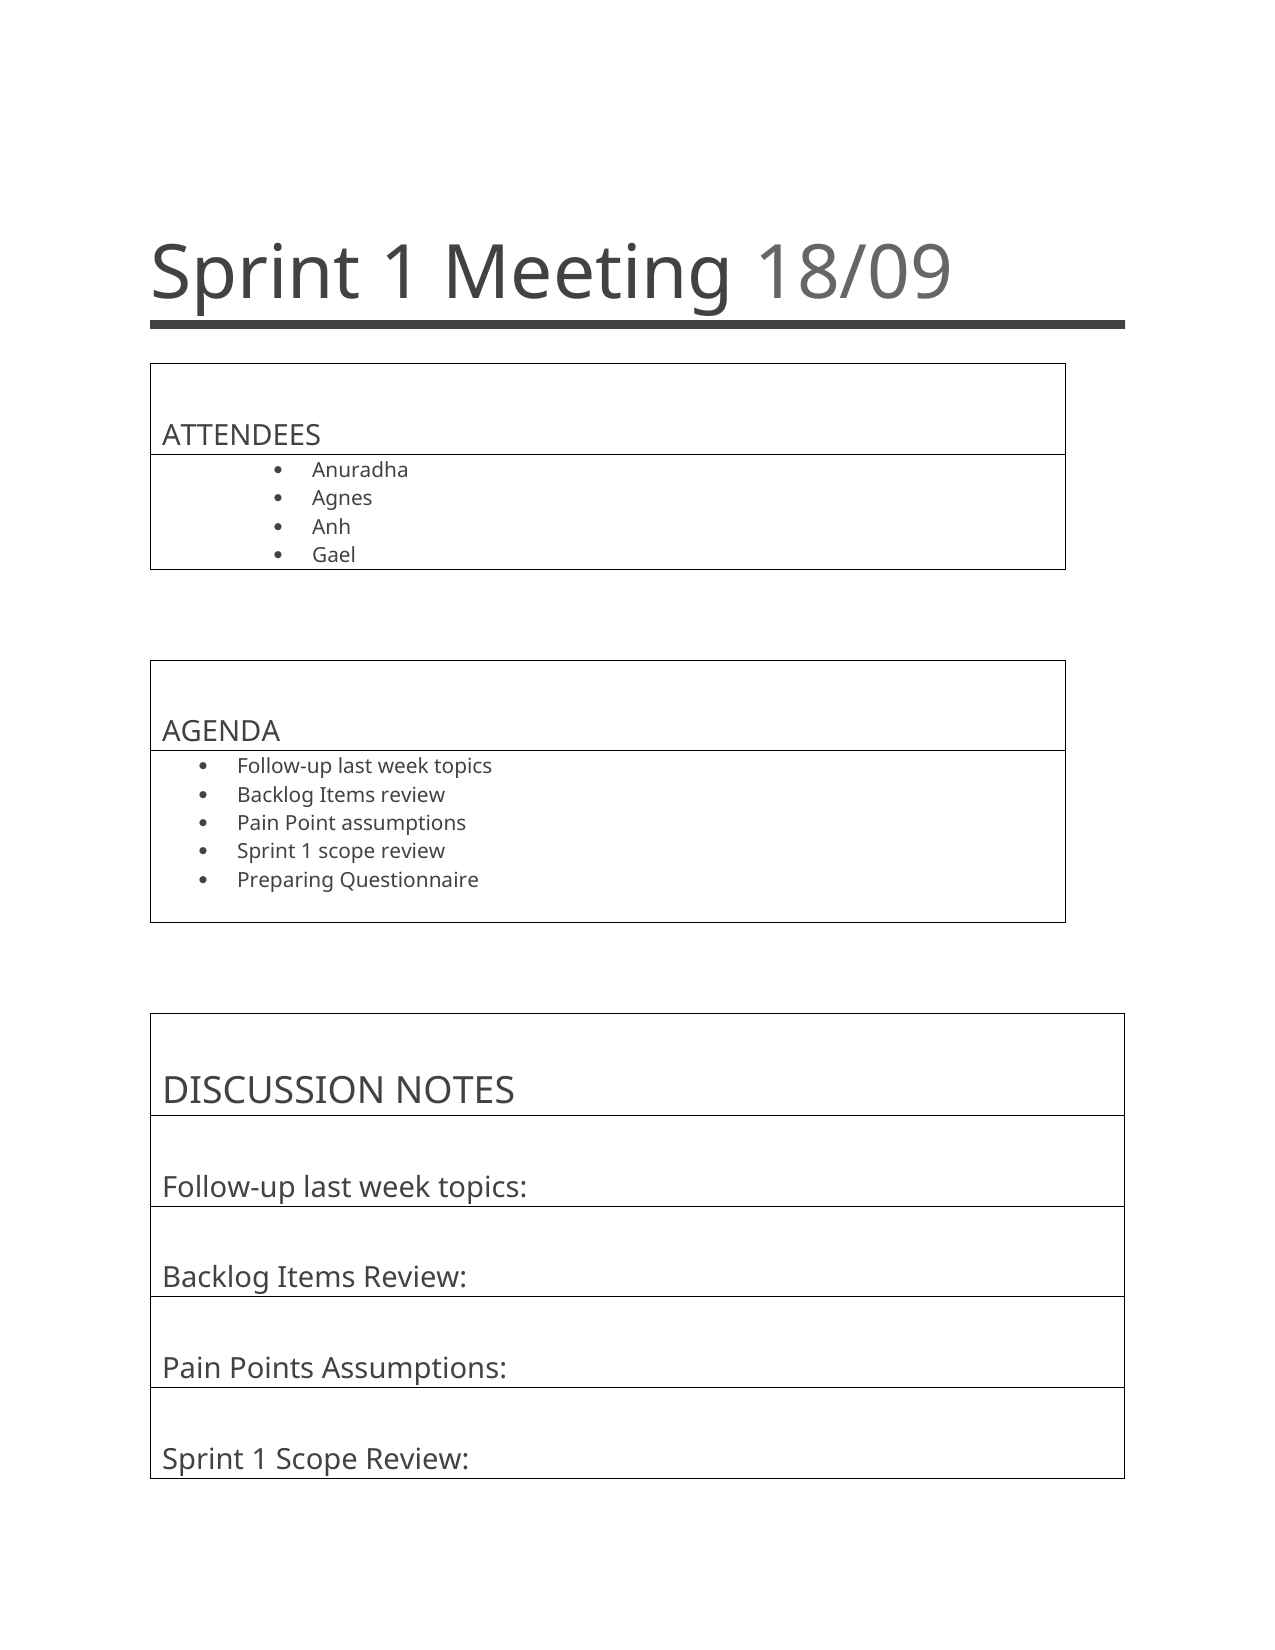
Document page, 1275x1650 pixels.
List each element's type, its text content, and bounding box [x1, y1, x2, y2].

table_cell Follow-up last week topics Backlog Items review Pain Point assumptions Sprint 1 scope review Preparing Questionnaire [151, 751, 1065, 922]
table_header DISCUSSION NOTES [151, 1014, 1124, 1115]
table_cell Follow-up last week topics: [151, 1116, 1124, 1206]
table_cell Anuradha Agnes Anh Gael [151, 455, 1065, 569]
title Sprint 1 Meeting 18/09 [150, 218, 1125, 320]
table_cell Backlog Items Review: [151, 1207, 1124, 1296]
table_header ATTENDEES [151, 364, 1065, 454]
picture [150, 320, 1125, 329]
table_header AGENDA [151, 661, 1065, 750]
table_cell Sprint 1 Scope Review: [151, 1388, 1124, 1478]
table_cell Pain Points Assumptions: [151, 1297, 1124, 1387]
